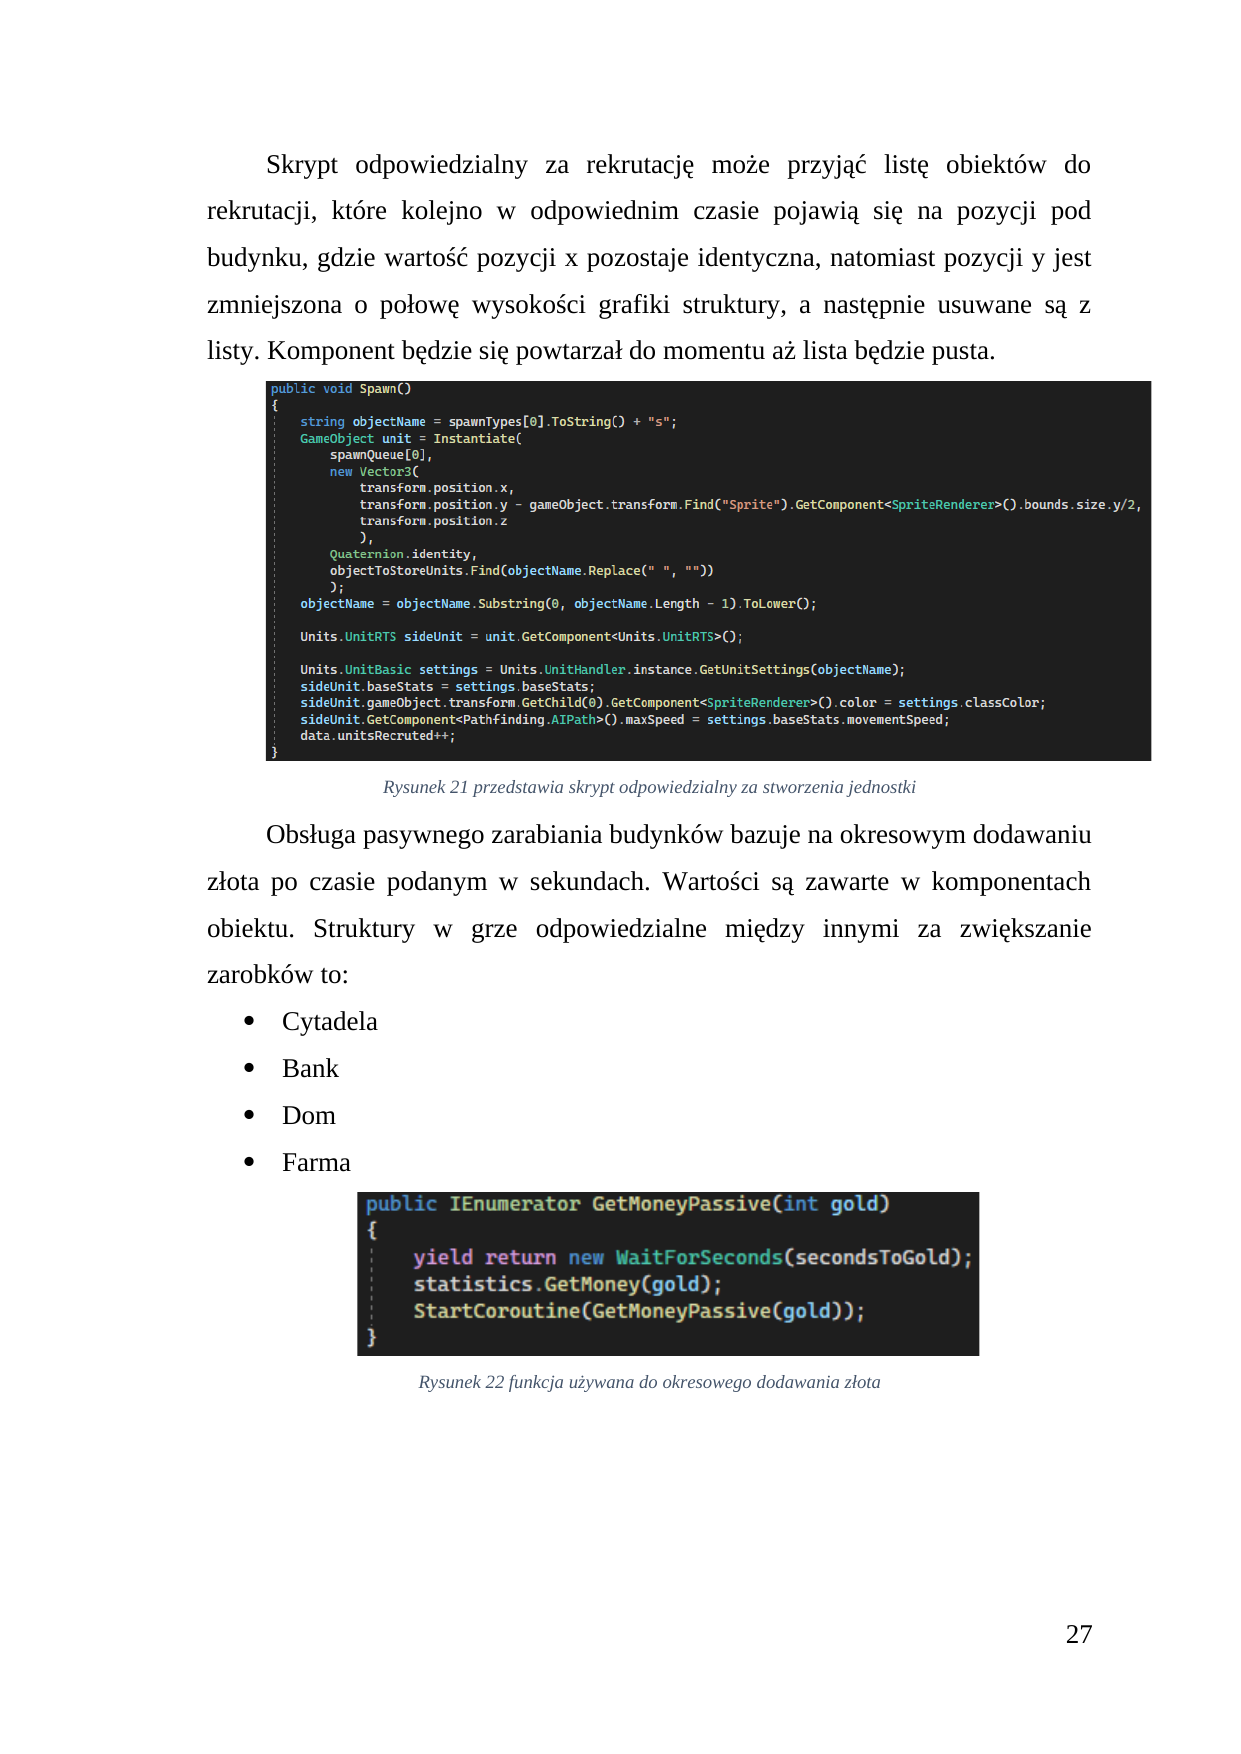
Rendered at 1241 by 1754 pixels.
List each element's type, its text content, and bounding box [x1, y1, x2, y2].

list Dom [244, 1099, 1092, 1130]
list Farma [244, 1146, 1092, 1177]
list Bank [244, 1052, 1092, 1083]
picture [265, 381, 1152, 761]
list Cytadela [244, 1005, 1092, 1036]
text Rysunek 22 funkcja używana do okresowego dodawania złota [207, 1371, 1092, 1392]
text Obsługa pasywnego zarabiania budynków bazuje na okresowym dodawaniu złota po czasie podanym w sekundach. Wartości są zawarte w komponentach obiektu. Struktury w grze odpowiedzialne między innymi za zwiększanie zarobków to: [207, 818, 1092, 989]
text Skrypt odpowiedzialny za rekrutację może przyjąć listę obiektów do rekrutacji, które kolejno w odpowiednim czasie pojawią się na pozycji pod budynku, gdzie wartość pozycji x pozostaje identyczna, natomiast pozycji y jest zmniejszona o połowę wysokości grafiki struktury, a następnie usuwane są z listy. Komponent będzie się powtarzał do momentu aż lista będzie pusta. [207, 148, 1092, 366]
picture [357, 1192, 980, 1356]
